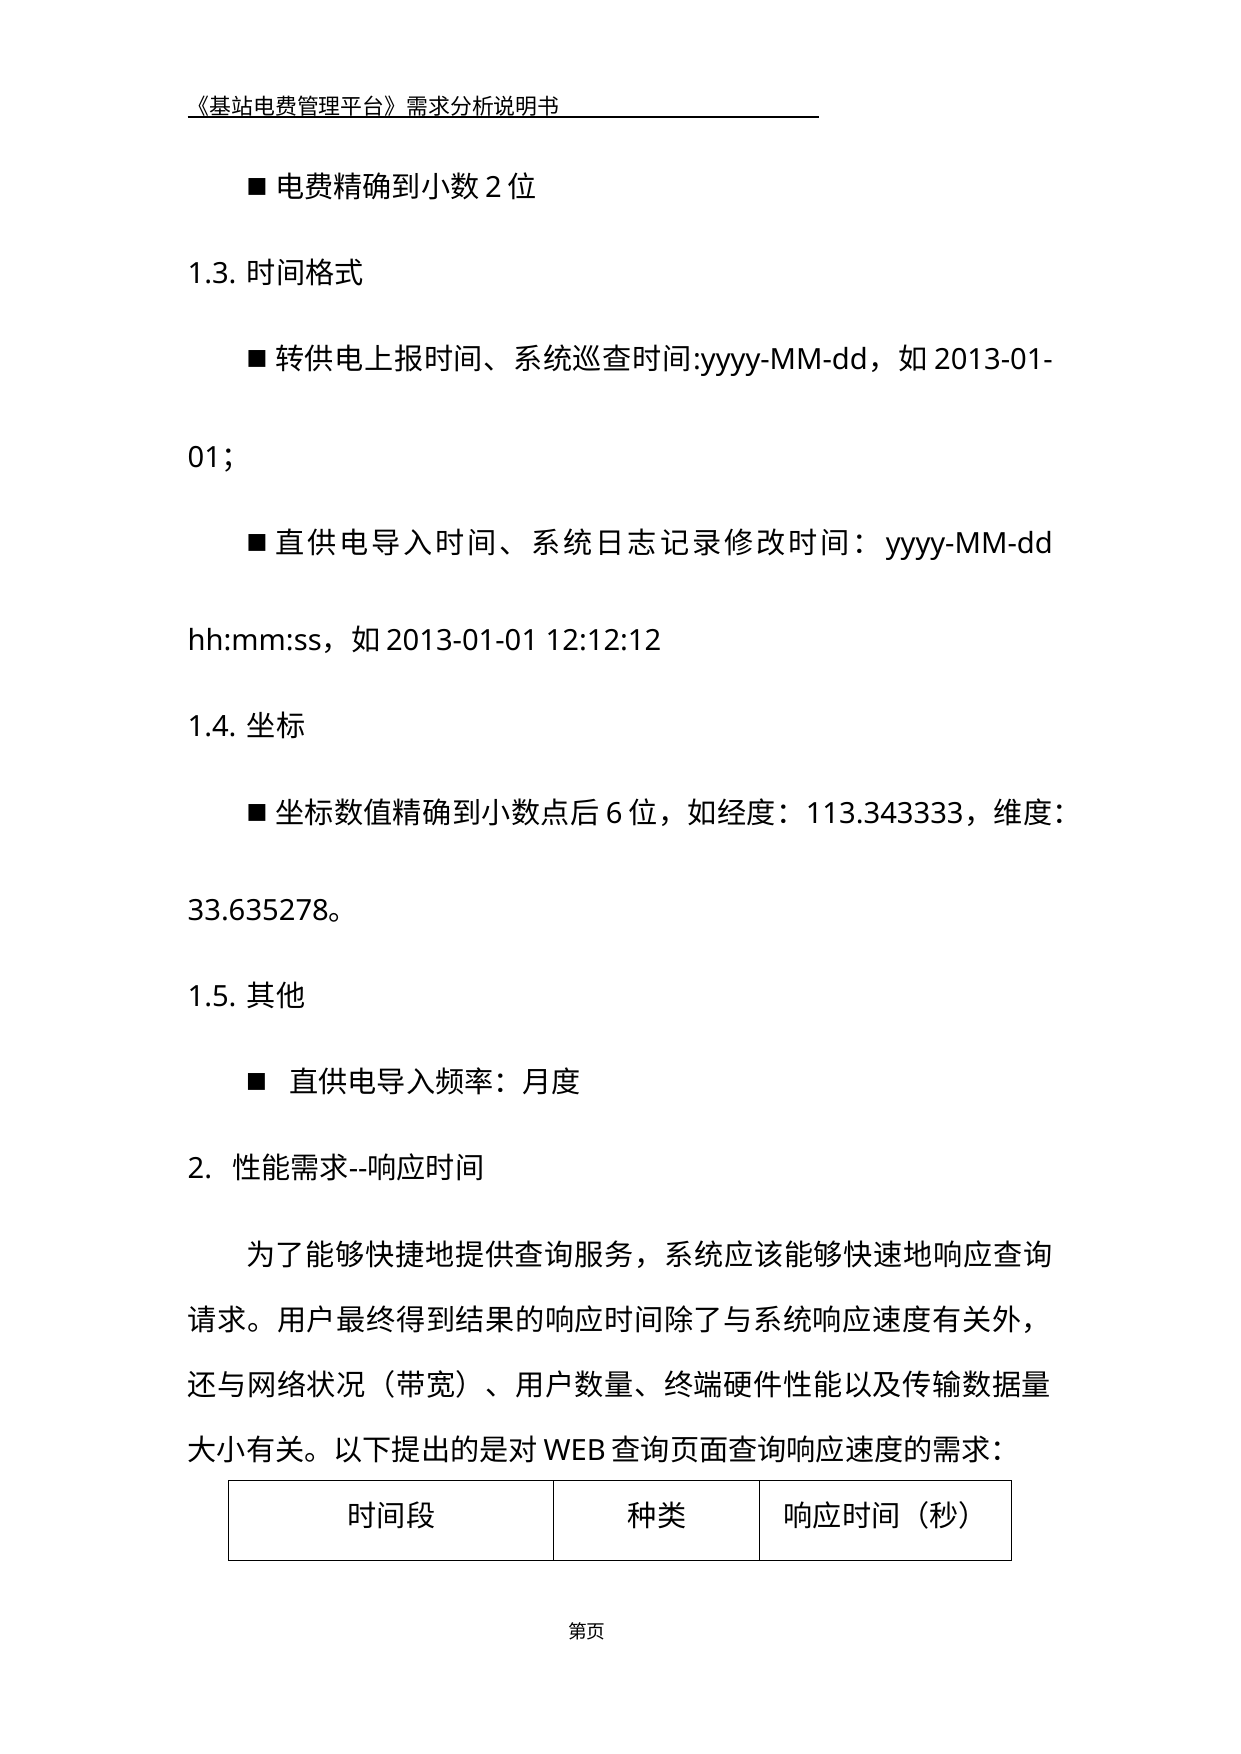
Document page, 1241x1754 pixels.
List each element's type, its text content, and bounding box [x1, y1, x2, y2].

table_header 种类 [554, 1481, 759, 1560]
list 坐标数值精确到小数点后6位，如经度：113.343333，维度：33.635278。 [187, 778, 1053, 940]
list 性能需求--响应时间 [187, 1134, 1053, 1199]
list 转供电上报时间、系统巡查时间:yyyy-MM-dd，如2013-01-01； [187, 324, 1053, 487]
table_header 时间段 [229, 1481, 553, 1560]
list 直供电导入时间、系统日志记录修改时间：yyyy-MM-dd hh:mm:ss，如2013-01-01 12:12:12 [187, 508, 1053, 671]
text 为了能够快捷地提供查询服务，系统应该能够快速地响应查询请求。用户最终得到结果的响应时间除了与系统响应速度有关外，还与网络状况（带宽）、用户数量、终端硬件性能以及传输数据量大小有关。以下提出的是对WEB查询页面查询响应速度的需求： [187, 1220, 1053, 1480]
list 坐标 [187, 692, 1053, 757]
list 直供电导入频率：月度 [245, 1048, 1053, 1113]
list 其他 [187, 962, 1053, 1027]
list 电费精确到小数2位 [187, 152, 1053, 217]
list 时间格式 [187, 238, 1053, 303]
table_header 响应时间（秒） [760, 1481, 1011, 1560]
